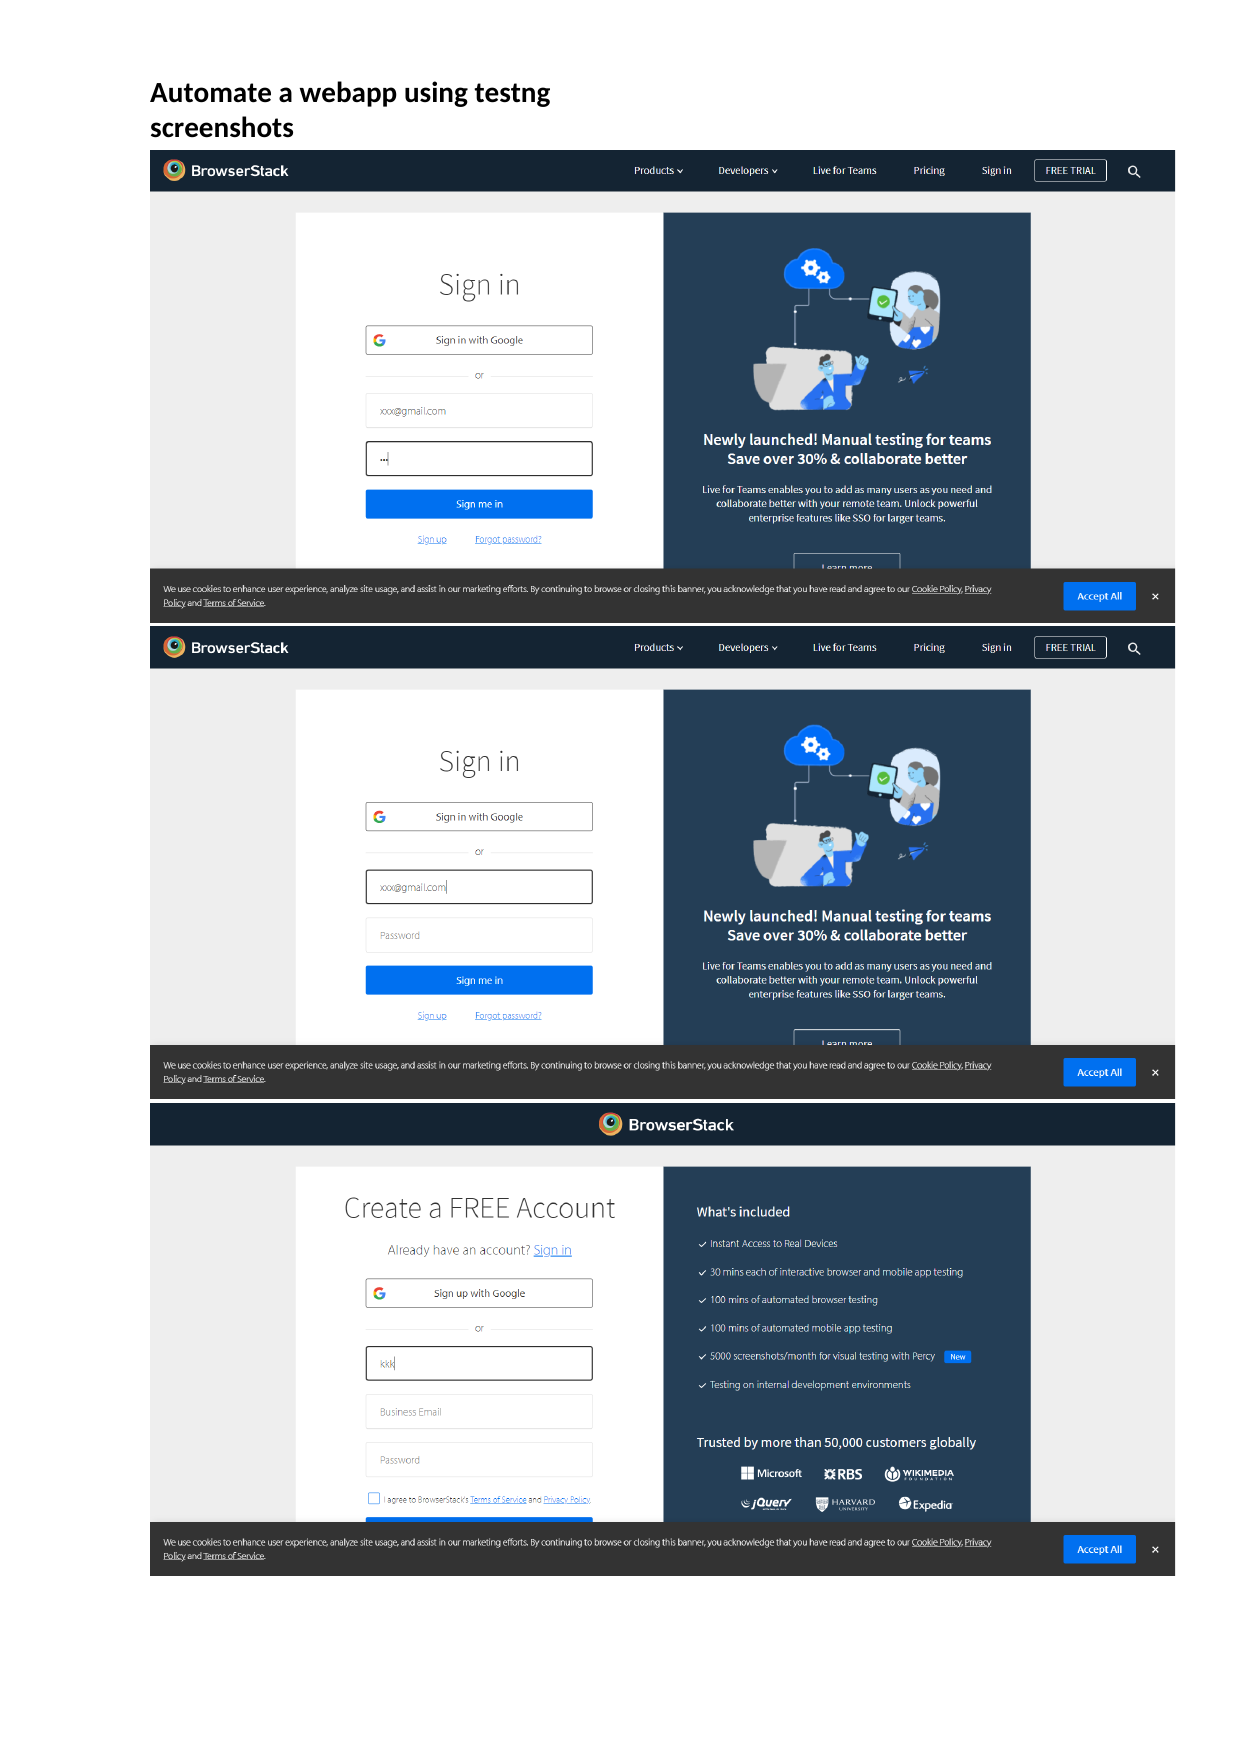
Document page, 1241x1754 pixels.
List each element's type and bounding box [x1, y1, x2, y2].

picture [150, 1103, 1176, 1576]
picture [150, 150, 1176, 623]
picture [150, 626, 1176, 1099]
